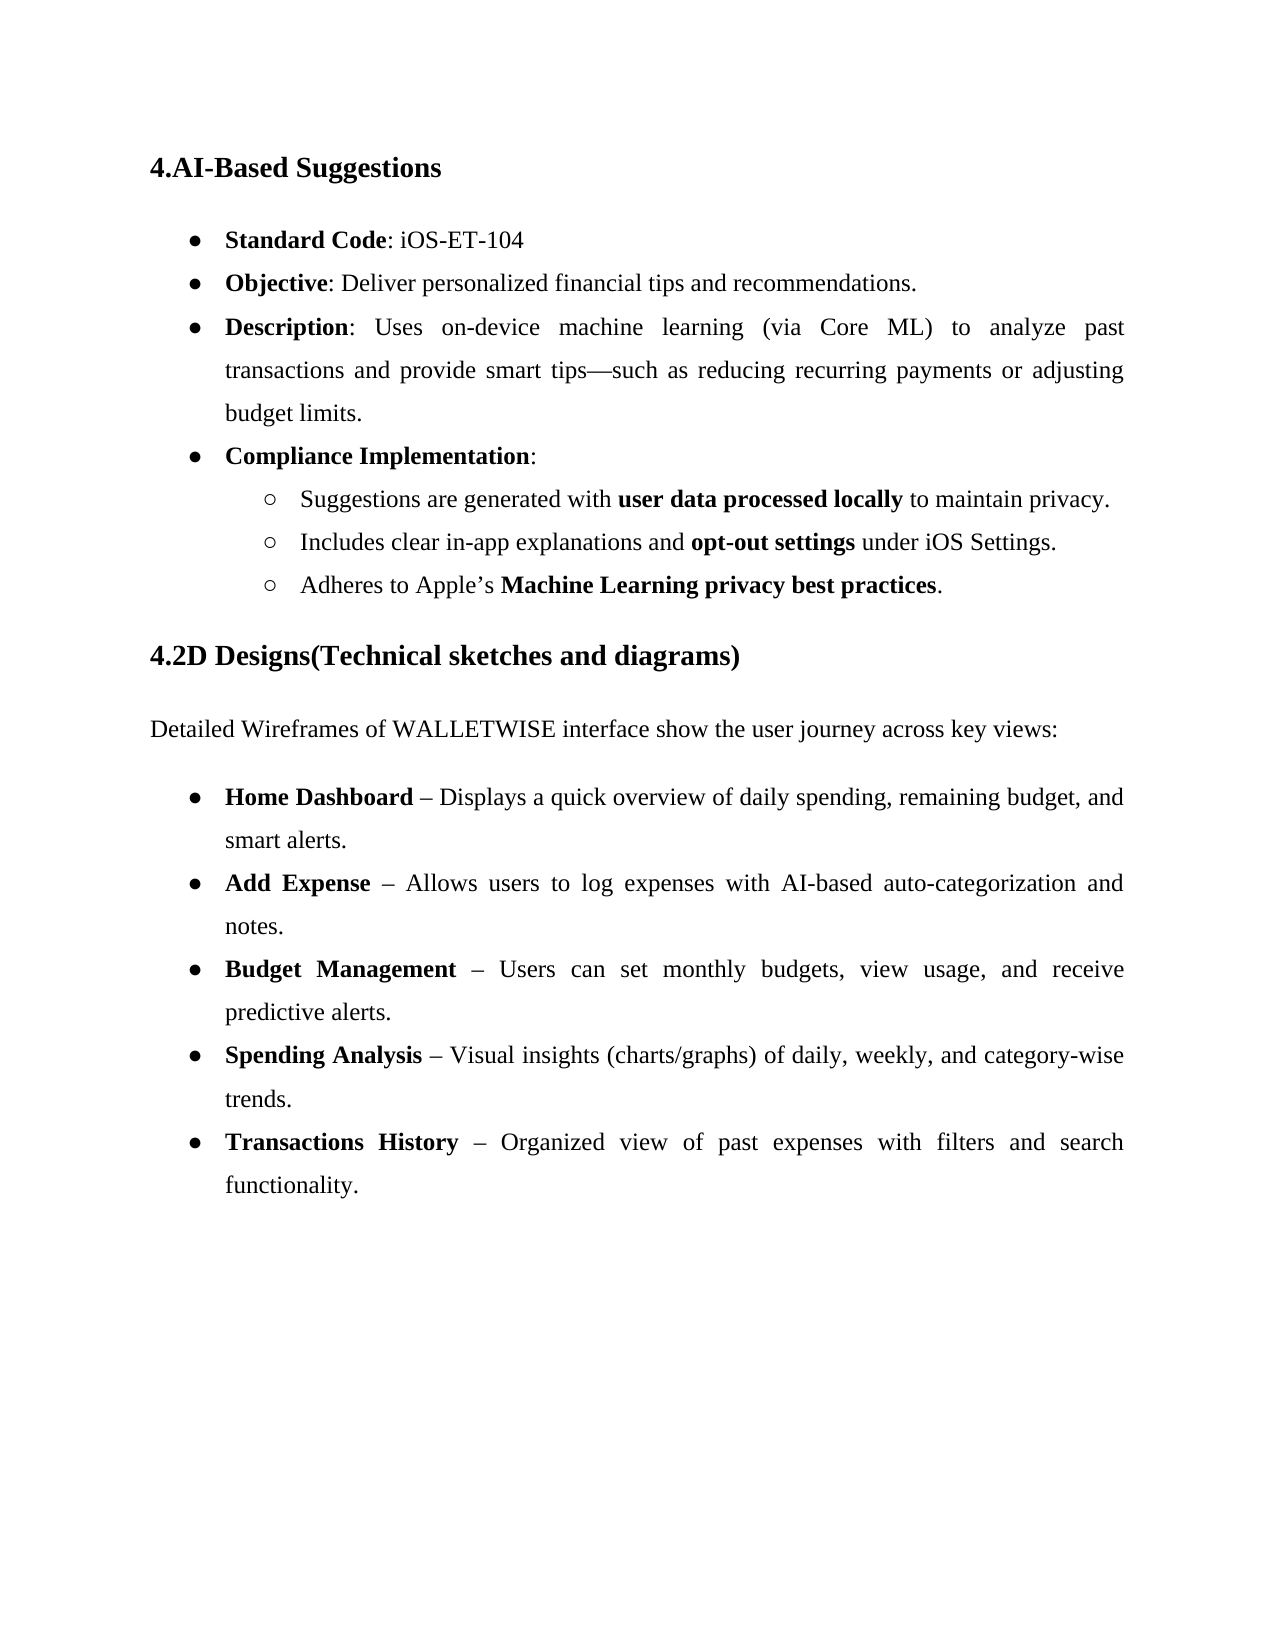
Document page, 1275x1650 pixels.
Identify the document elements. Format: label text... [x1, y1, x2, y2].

list Includes clear in-app explanations and opt-out settings under iOS Settings. [262, 527, 1125, 556]
list Add Expense – Allows users to log expenses with AI-based auto-categorization and notes. [187, 868, 1125, 940]
list Standard Code: iOS-ET-104 [187, 225, 1125, 254]
list Transactions History – Organized view of past expenses with filters and search functionality. [187, 1127, 1125, 1199]
list Compliance Implementation: [187, 441, 1125, 470]
list Spending Analysis – Visual insights (charts/graphs) of daily, weekly, and category-wise trends. [187, 1041, 1125, 1112]
text 4.2D Designs(Technical sketches and diagrams) [150, 638, 1125, 672]
list Adheres to Apple’s Machine Learning privacy best practices. [262, 570, 1125, 599]
list Home Dashboard – Displays a quick overview of daily spending, remaining budget, and smart alerts. [187, 782, 1125, 854]
text Detailed Wireframes of WALLETWISE interface show the user journey across key views: [150, 714, 1125, 742]
list Budget Management – Users can set monthly budgets, view usage, and receive predictive alerts. [187, 954, 1125, 1026]
list Suggestions are generated with user data processed locally to maintain privacy. [262, 484, 1125, 513]
subtitle 4.AI-Based Suggestions [150, 150, 1125, 183]
list Objective: Deliver personalized financial tips and recommendations. [187, 268, 1125, 297]
list Description: Uses on-device machine learning (via Core ML) to analyze past transactions and provide smart tips—such as reducing recurring payments or adjusting budget limits. [187, 312, 1125, 427]
